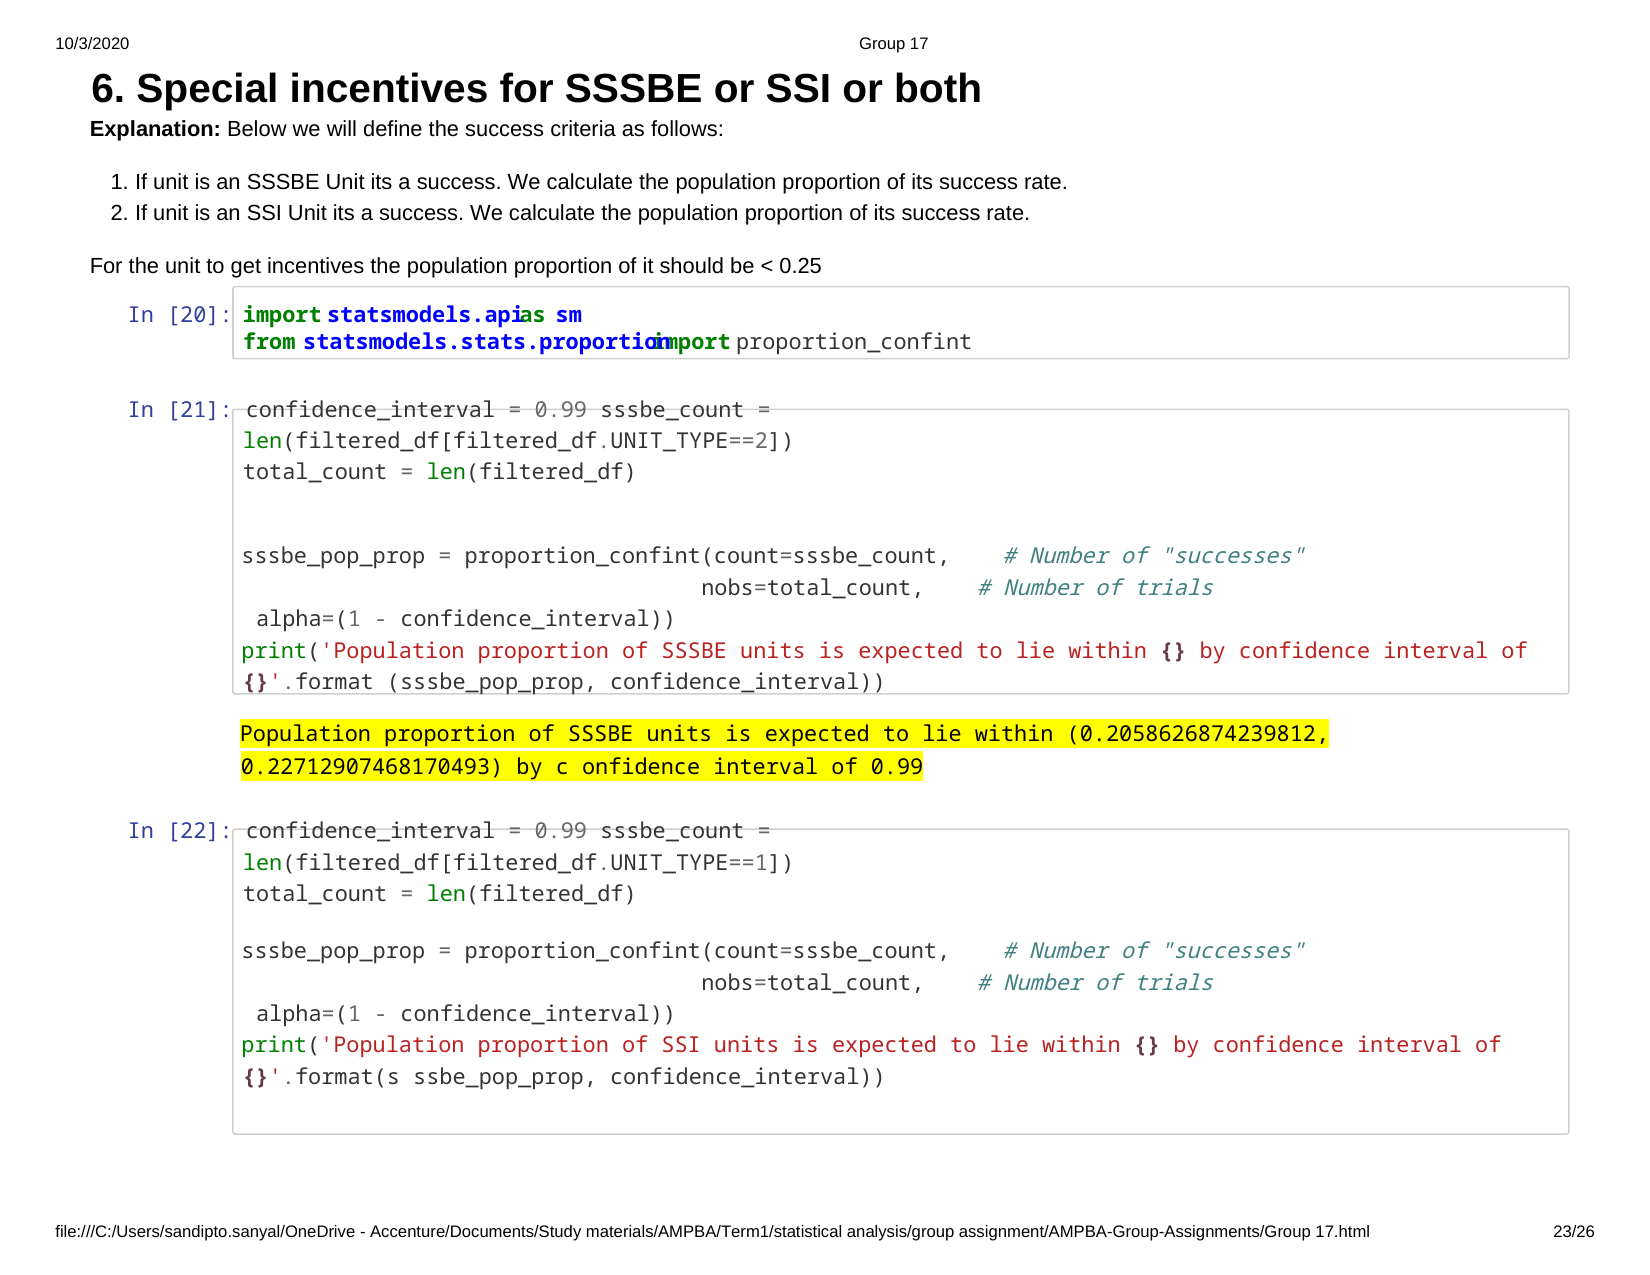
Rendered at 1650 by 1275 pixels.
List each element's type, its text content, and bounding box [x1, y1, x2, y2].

list If unit is an SSSBE Unit its a success. We calculate the population proportion of its success rate. [110, 169, 1555, 194]
text sssbe_pop_prop = proportion_confint(count=sssbe_count, # Number of "successes" [241, 935, 1445, 965]
subtitle 6. Special incentives for SSSBE or SSI or both [91, 64, 1555, 111]
text sssbe_pop_prop = proportion_confint(count=sssbe_count, # Number of "successes" [241, 540, 1445, 570]
text nobs=total_count, # Number of trials alpha=(1 - confidence_interval)) [255, 967, 1241, 1028]
text print('Population proportion of SSI units is expected to lie within {} by confidence interval of {}'.format(s ssbe_pop_prop, confidence_interval)) [241, 1029, 1555, 1090]
text Explanation: Below we will define the success criteria as follows: [89, 116, 1555, 141]
text Population proportion of SSSBE units is expected to lie within (0.2058626874239812, 0.22712907468170493) by c onfidence interval of 0.99 [239, 718, 1555, 781]
text For the unit to get incentives the population proportion of it should be < 0.25 [89, 253, 1555, 278]
list If unit is an SSI Unit its a success. We calculate the population proportion of its success rate. [110, 200, 1555, 225]
text In [21]: confidence_interval = 0.99 sssbe_count = len(filtered_df[filtered_df.UNIT_TYPE==2]) total_count = len(filtered_df) [127, 394, 916, 486]
text In [22]: confidence_interval = 0.99 sssbe_count = len(filtered_df[filtered_df.UNIT_TYPE==1]) total_count = len(filtered_df) [127, 815, 916, 907]
text nobs=total_count, # Number of trials alpha=(1 - confidence_interval)) [255, 572, 1241, 633]
text print('Population proportion of SSSBE units is expected to lie within {} by confidence interval of {}'.format (sssbe_pop_prop, confidence_interval)) [241, 634, 1555, 696]
